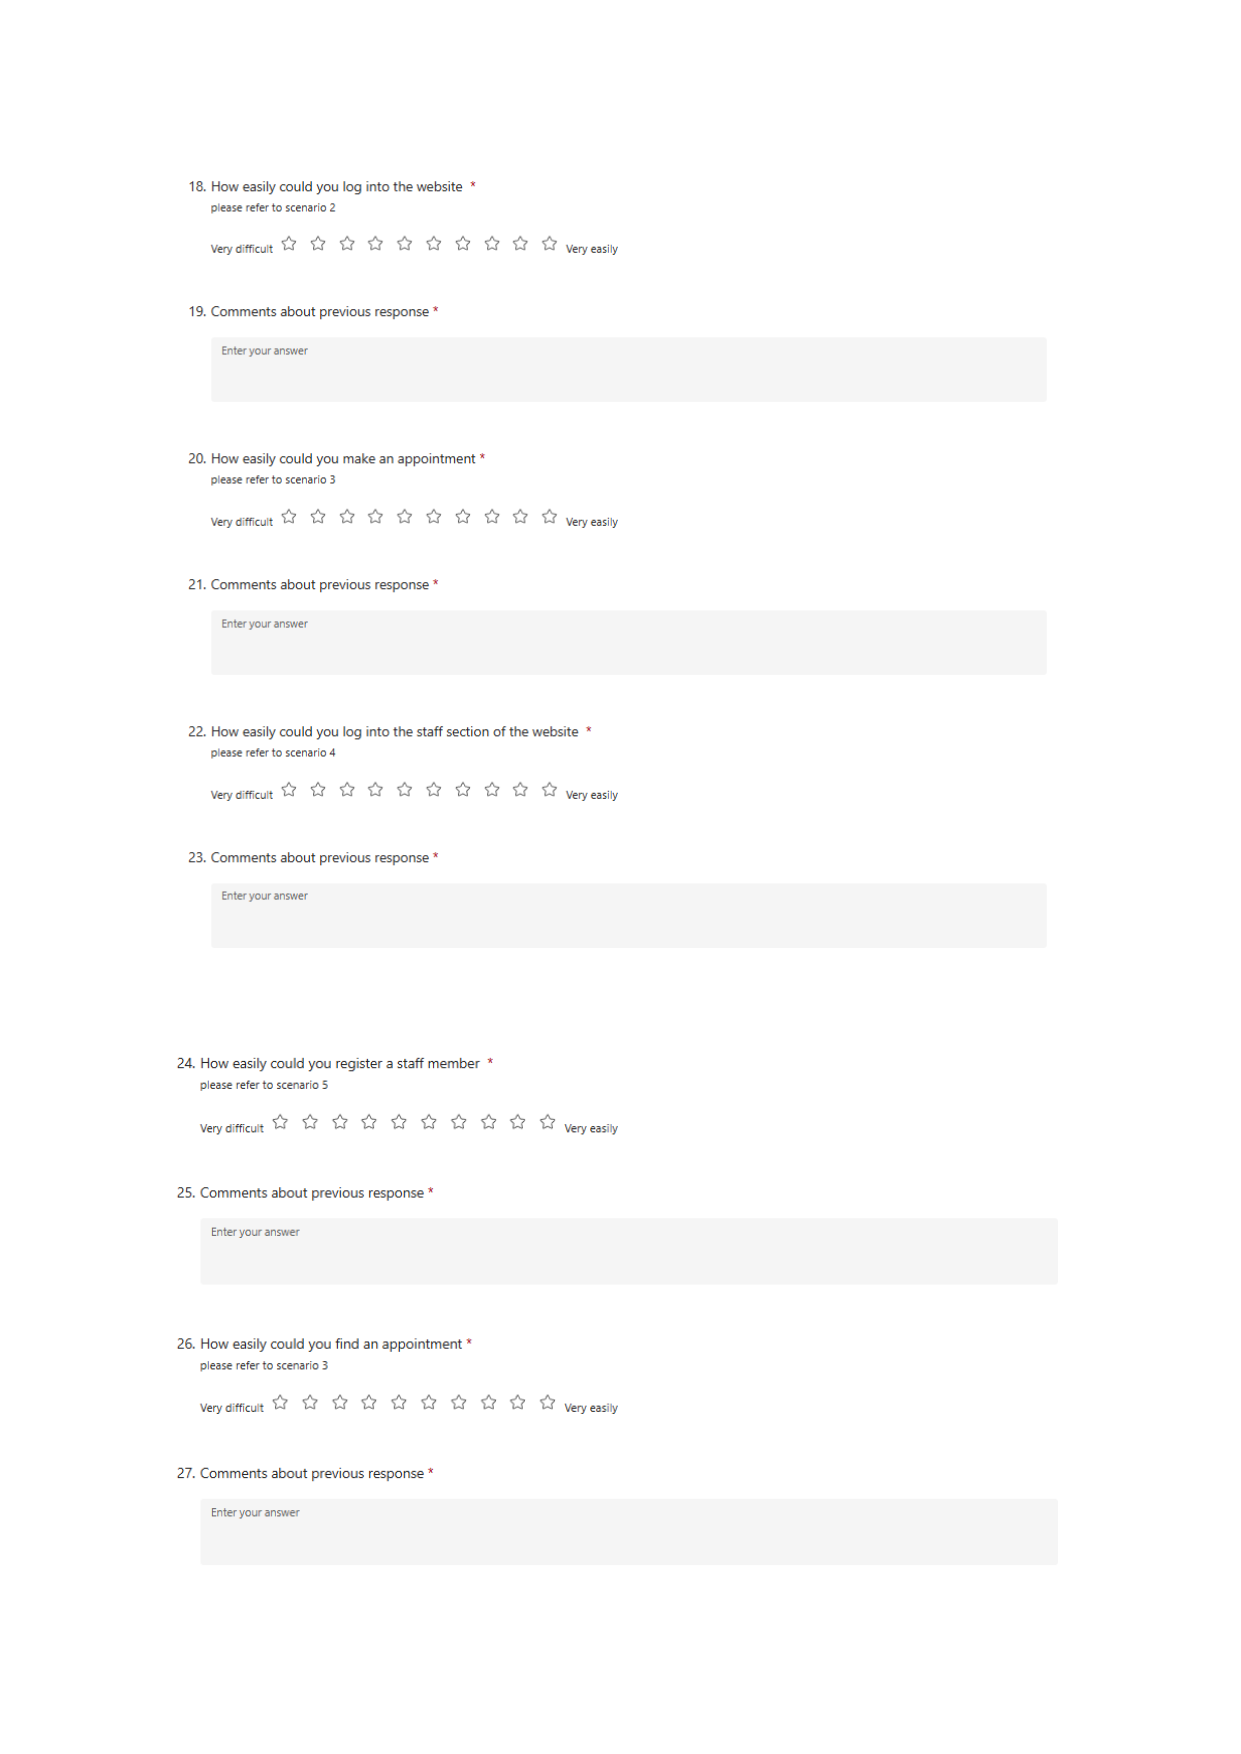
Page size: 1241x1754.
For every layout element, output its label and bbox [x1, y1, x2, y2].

picture [150, 150, 1091, 957]
picture [150, 1034, 1091, 1592]
